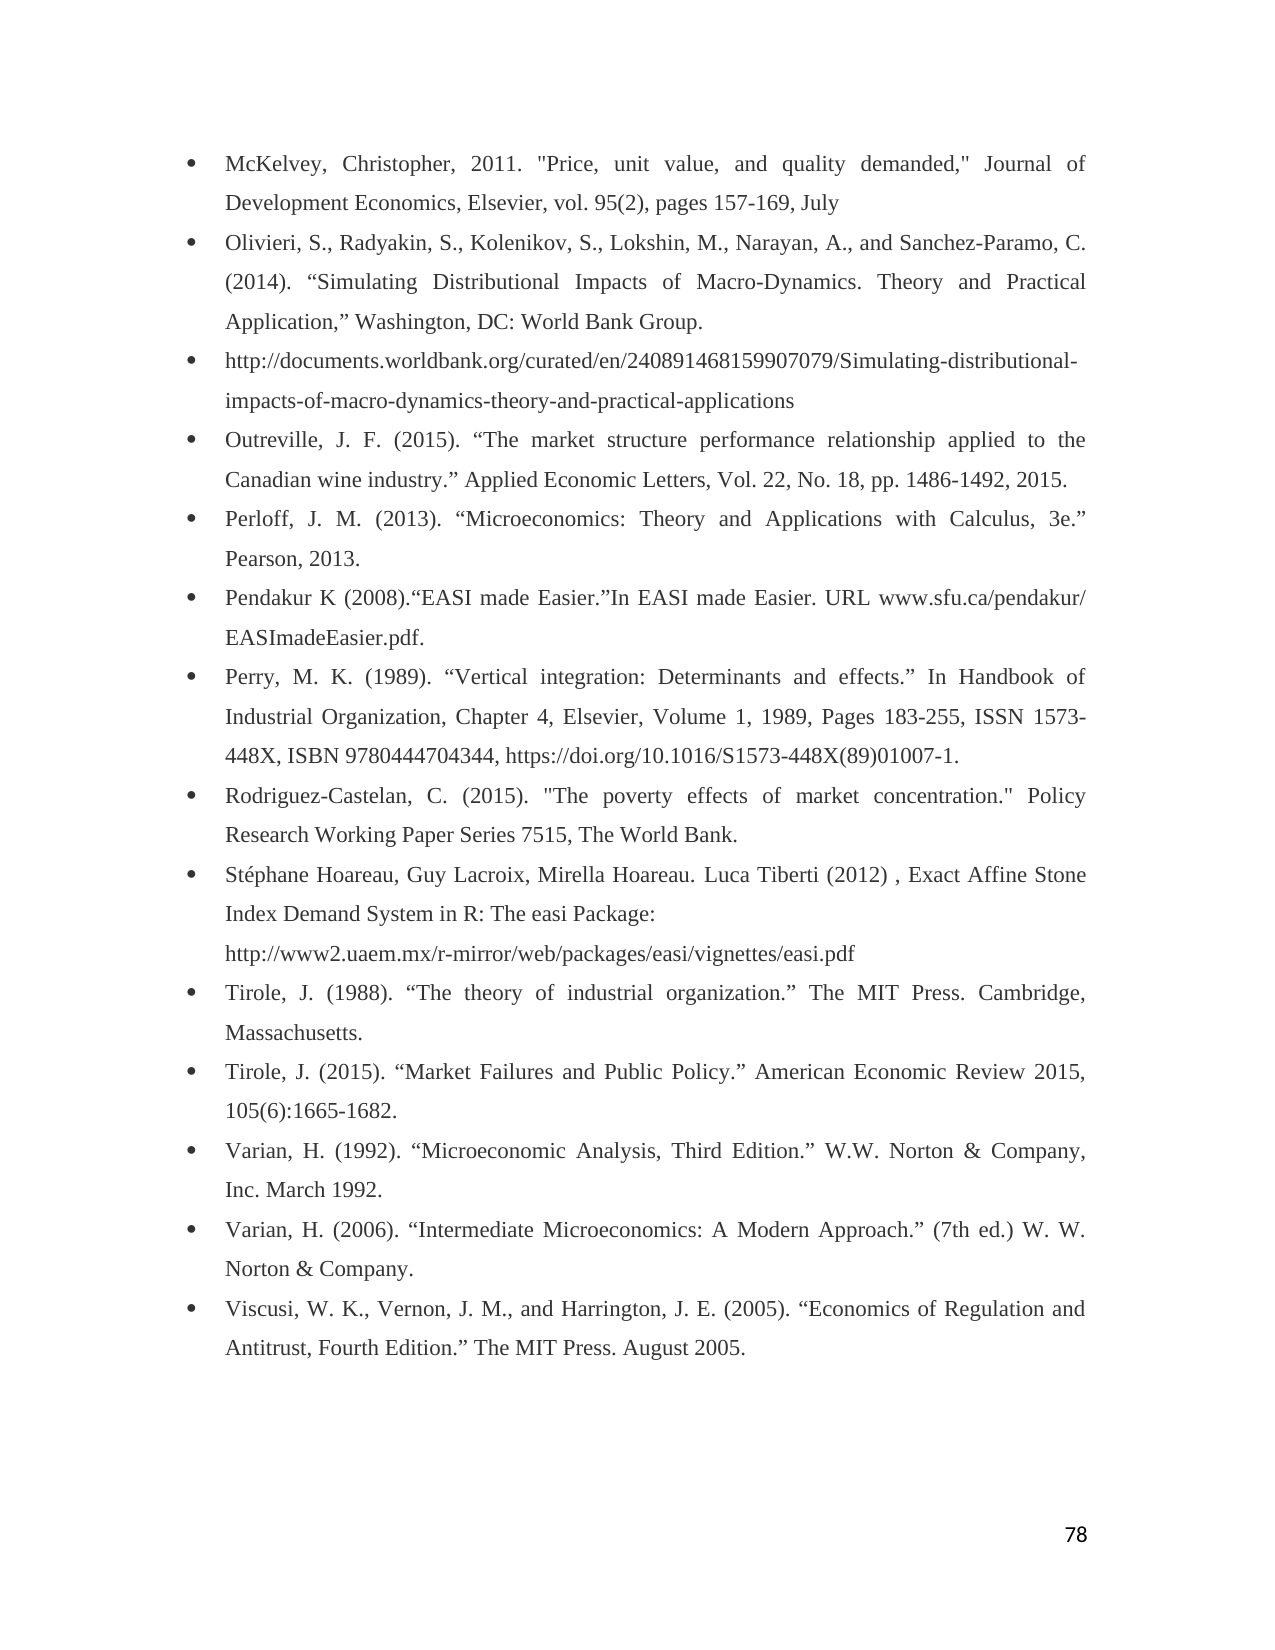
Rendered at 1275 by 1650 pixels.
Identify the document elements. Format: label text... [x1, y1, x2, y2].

list Rodriguez-Castelan, C. (2015). "The poverty effects of market concentration." Policy Research Working Paper Series 7515, The World Bank. [187, 782, 1087, 847]
list Olivieri, S., Radyakin, S., Kolenikov, S., Lokshin, M., Narayan, A., and Sanchez-Paramo, C. (2014). “Simulating Distributional Impacts of Macro-Dynamics. Theory and Practical Application,” Washington, DC: World Bank Group. [187, 229, 1087, 334]
list http://documents.worldbank.org/curated/en/240891468159907079/Simulating-distributional-impacts-of-macro-dynamics-theory-and-practical-applications [187, 347, 1087, 413]
list Stéphane Hoareau, Guy Lacroix, Mirella Hoareau. Luca Tiberti (2012) , Exact Affine Stone Index Demand System in R: The easi Package: http://www2.uaem.mx/r-mirror/web/packages/easi/vignettes/easi.pdf [187, 861, 1087, 966]
list Varian, H. (1992). “Microeconomic Analysis, Third Edition.” W.W. Norton & Company, Inc. March 1992. [187, 1137, 1087, 1203]
list Tirole, J. (2015). “Market Failures and Public Policy.” American Economic Review 2015, 105(6):1665-1682. [187, 1058, 1087, 1124]
list Perloff, J. M. (2013). “Microeconomics: Theory and Applications with Calculus, 3e.” Pearson, 2013. [187, 505, 1087, 571]
list McKelvey, Christopher, 2011. "Price, unit value, and quality demanded," Journal of Development Economics, Elsevier, vol. 95(2), pages 157-169, July [187, 150, 1087, 216]
list Varian, H. (2006). “Intermediate Microeconomics: A Modern Approach.” (7th ed.) W. W. Norton & Company. [187, 1216, 1087, 1282]
list Viscusi, W. K., Vernon, J. M., and Harrington, J. E. (2005). “Economics of Regulation and Antitrust, Fourth Edition.” The MIT Press. August 2005. [187, 1295, 1087, 1361]
list Perry, M. K. (1989). “Vertical integration: Determinants and effects.” In Handbook of Industrial Organization, Chapter 4, Elsevier, Volume 1, 1989, Pages 183-255, ISSN 1573-448X, ISBN 9780444704344, https://doi.org/10.1016/S1573-448X(89)01007-1. [187, 663, 1087, 768]
list Outreville, J. F. (2015). “The market structure performance relationship applied to the Canadian wine industry.” Applied Economic Letters, Vol. 22, No. 18, pp. 1486-1492, 2015. [187, 426, 1087, 492]
list Tirole, J. (1988). “The theory of industrial organization.” The MIT Press. Cambridge, Massachusetts. [187, 979, 1087, 1045]
list Pendakur K (2008).“EASI made Easier.”In EASI made Easier. URL www.sfu.ca/pendakur/ EASImadeEasier.pdf. [187, 584, 1087, 650]
